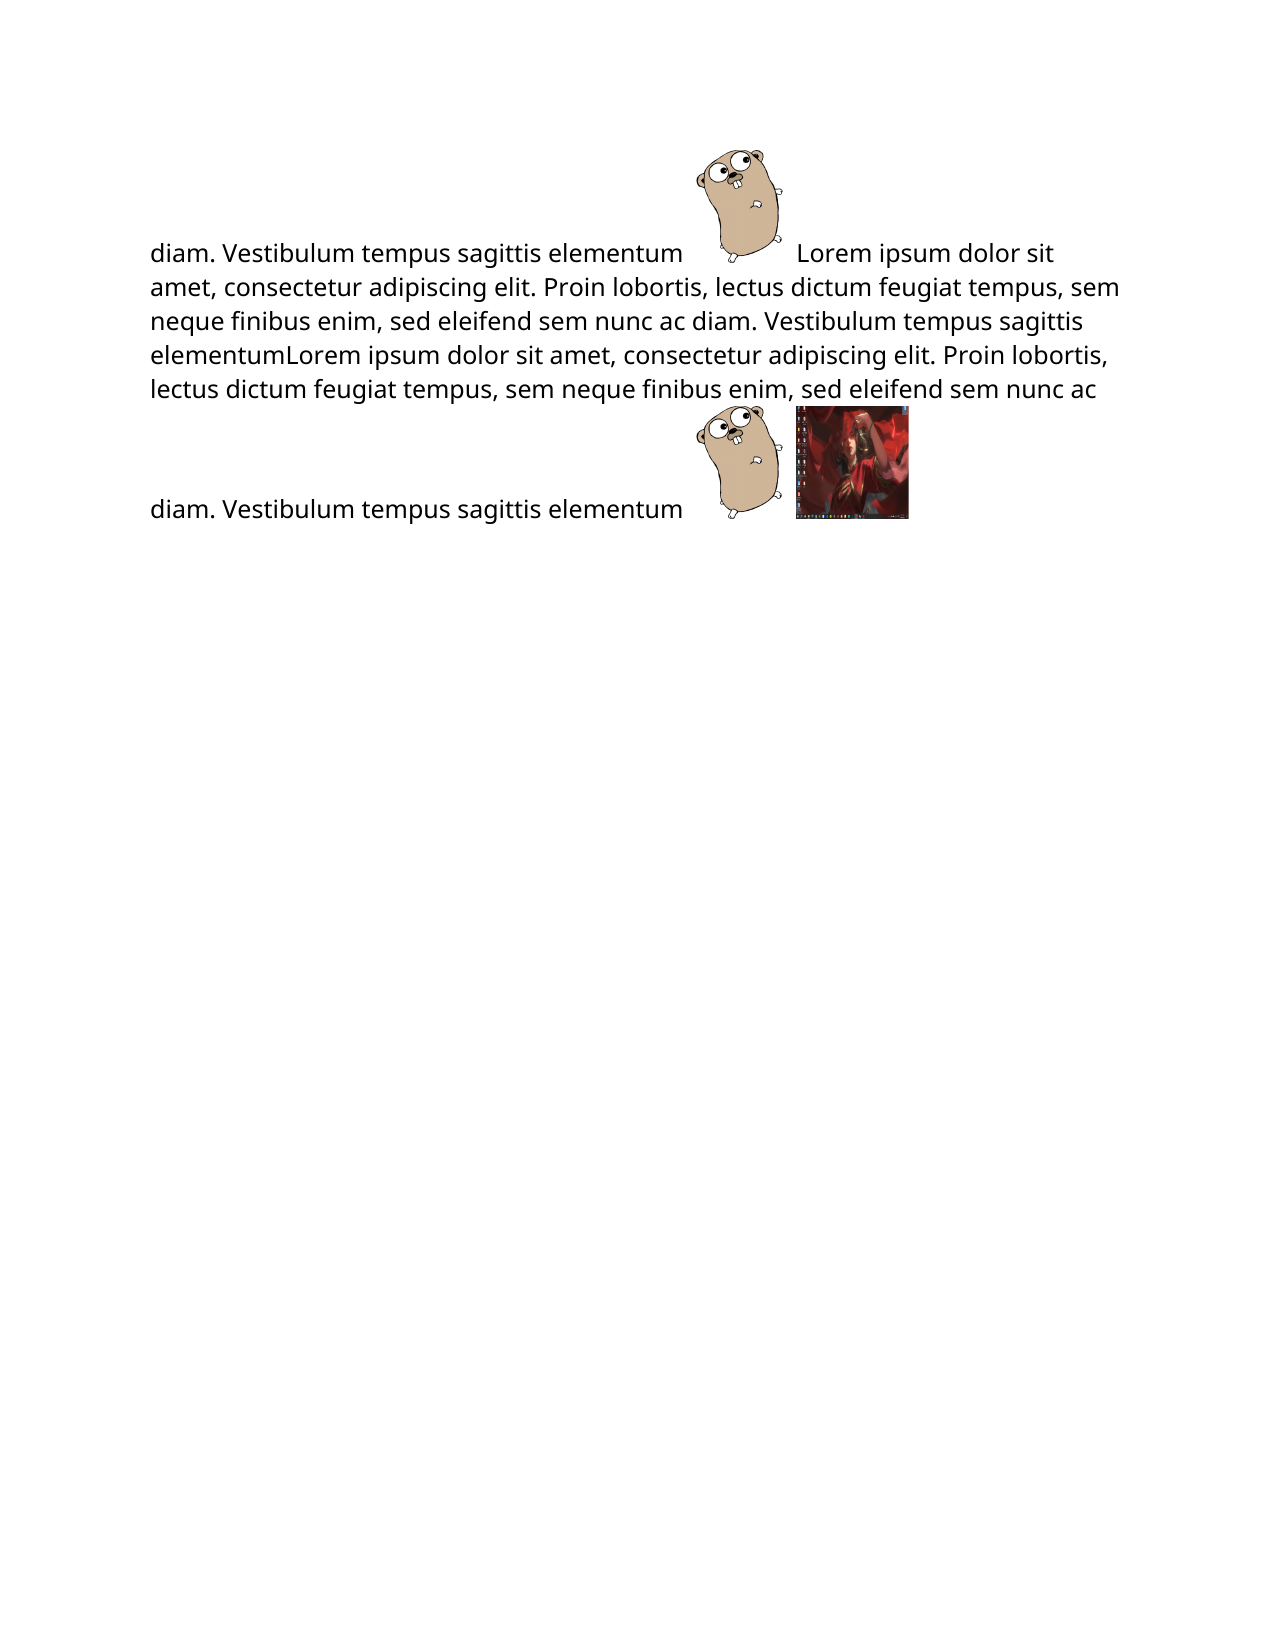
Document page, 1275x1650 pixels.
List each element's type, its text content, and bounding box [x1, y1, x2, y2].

picture [683, 150, 797, 263]
picture [683, 406, 909, 519]
